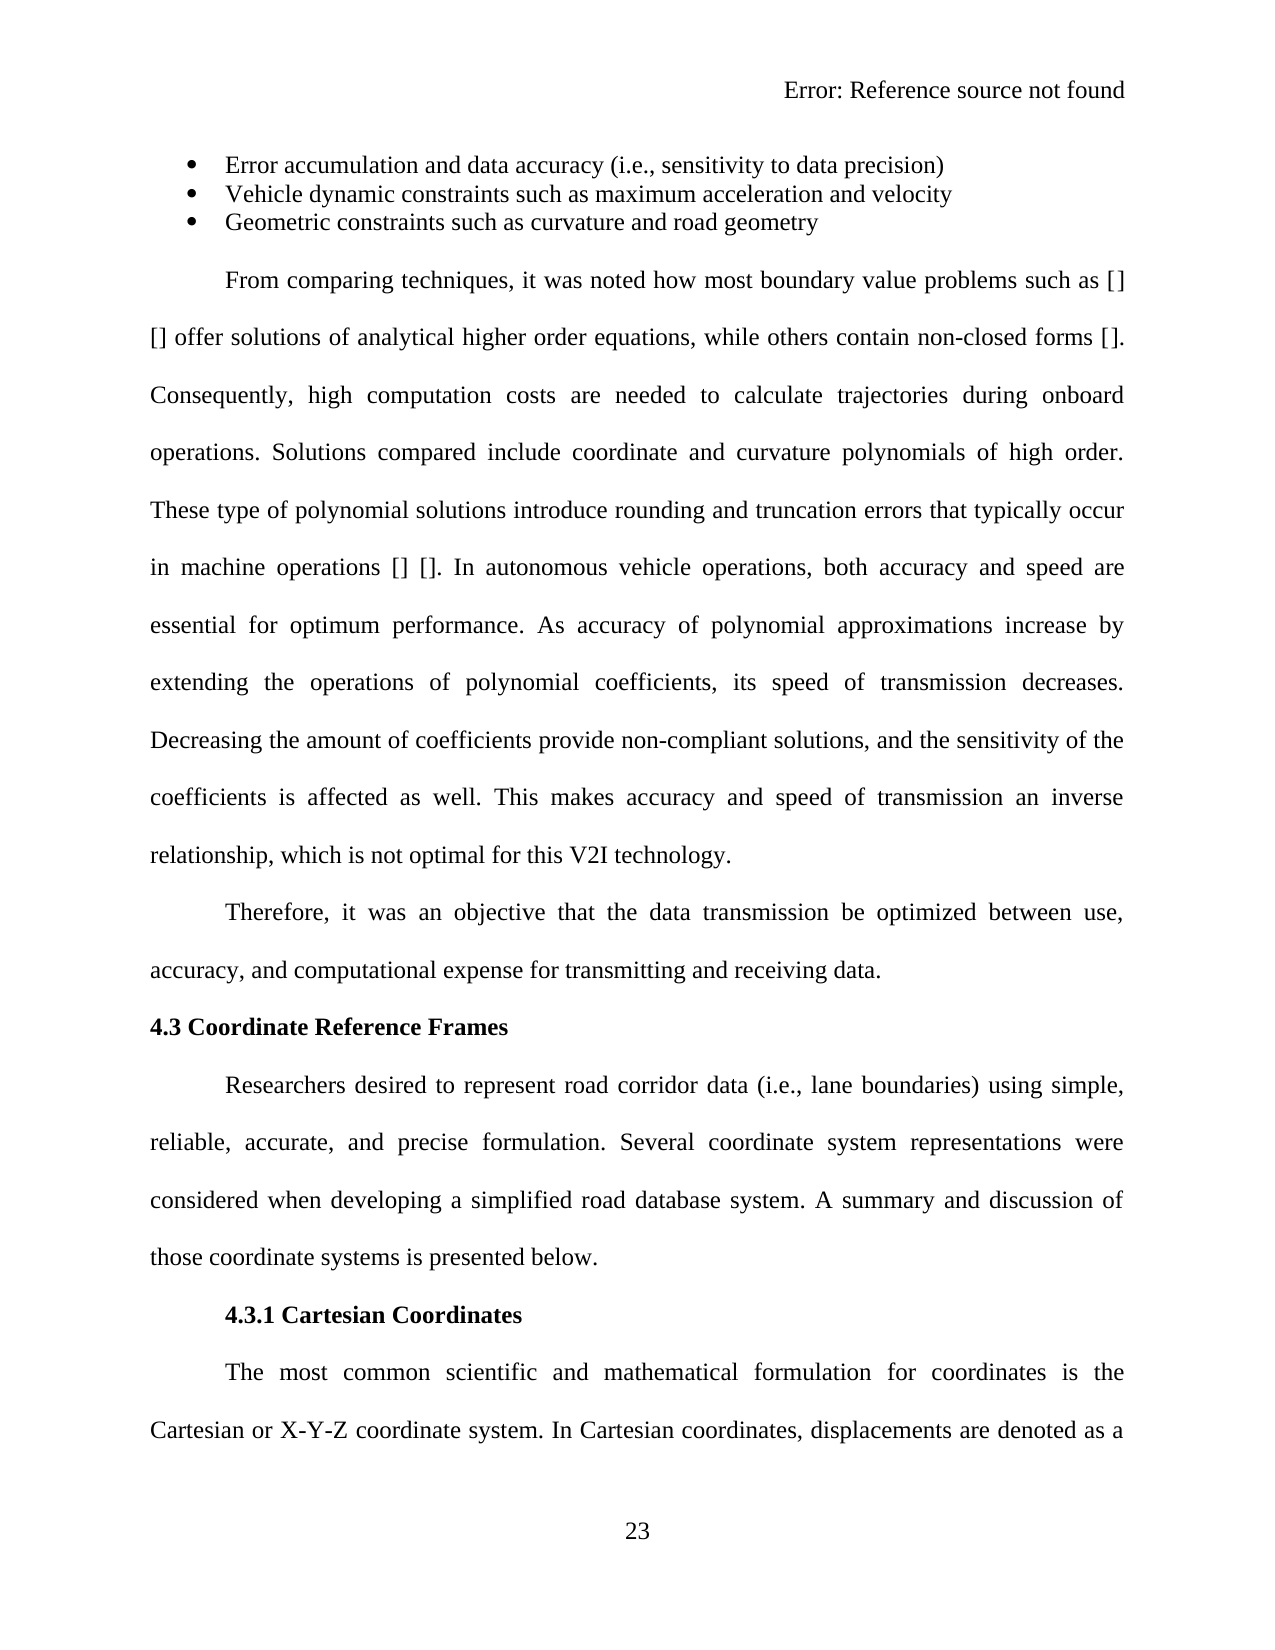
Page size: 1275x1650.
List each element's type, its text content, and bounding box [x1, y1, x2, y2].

list Geometric constraints such as curvature and road geometry [187, 207, 1125, 236]
title Cartesian Coordinates [225, 1300, 1125, 1329]
list Error accumulation and data accuracy (i.e., sensitivity to data precision) [187, 150, 1125, 179]
text Researchers desired to represent road corridor data (i.e., lane boundaries) using simple, reliable, accurate, and precise formulation. Several coordinate system representations were considered when developing a simplified road database system. A summary and discussion of those coordinate systems is presented below. [150, 1070, 1125, 1271]
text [150, 1357, 1125, 1444]
text From comparing techniques, it was noted how most boundary value problems such as [16] [17] offer solutions of analytical higher order equations, while others contain non-closed forms [14]. Consequently, high computation costs are needed to calculate trajectories during onboard operations. Solutions compared include coordinate and curvature polynomials of high order. These type of polynomial solutions introduce rounding and truncation errors that typically occur in machine operations [21] [22]. In autonomous vehicle operations, both accuracy and speed are essential for optimum performance. As accuracy of polynomial approximations increase by extending the operations of polynomial coefficients, its speed of transmission decreases. Decreasing the amount of coefficients provide non-compliant solutions, and the sensitivity of the coefficients is affected as well. This makes accuracy and speed of transmission an inverse relationship, which is not optimal for this V2I technology. [150, 265, 1125, 869]
list Vehicle dynamic constraints such as maximum acceleration and velocity [187, 179, 1125, 207]
text Therefore, it was an objective that the data transmission be optimized between use, accuracy, and computational expense for transmitting and receiving data. [150, 897, 1125, 984]
title Coordinate Reference Frames [150, 1012, 1125, 1041]
